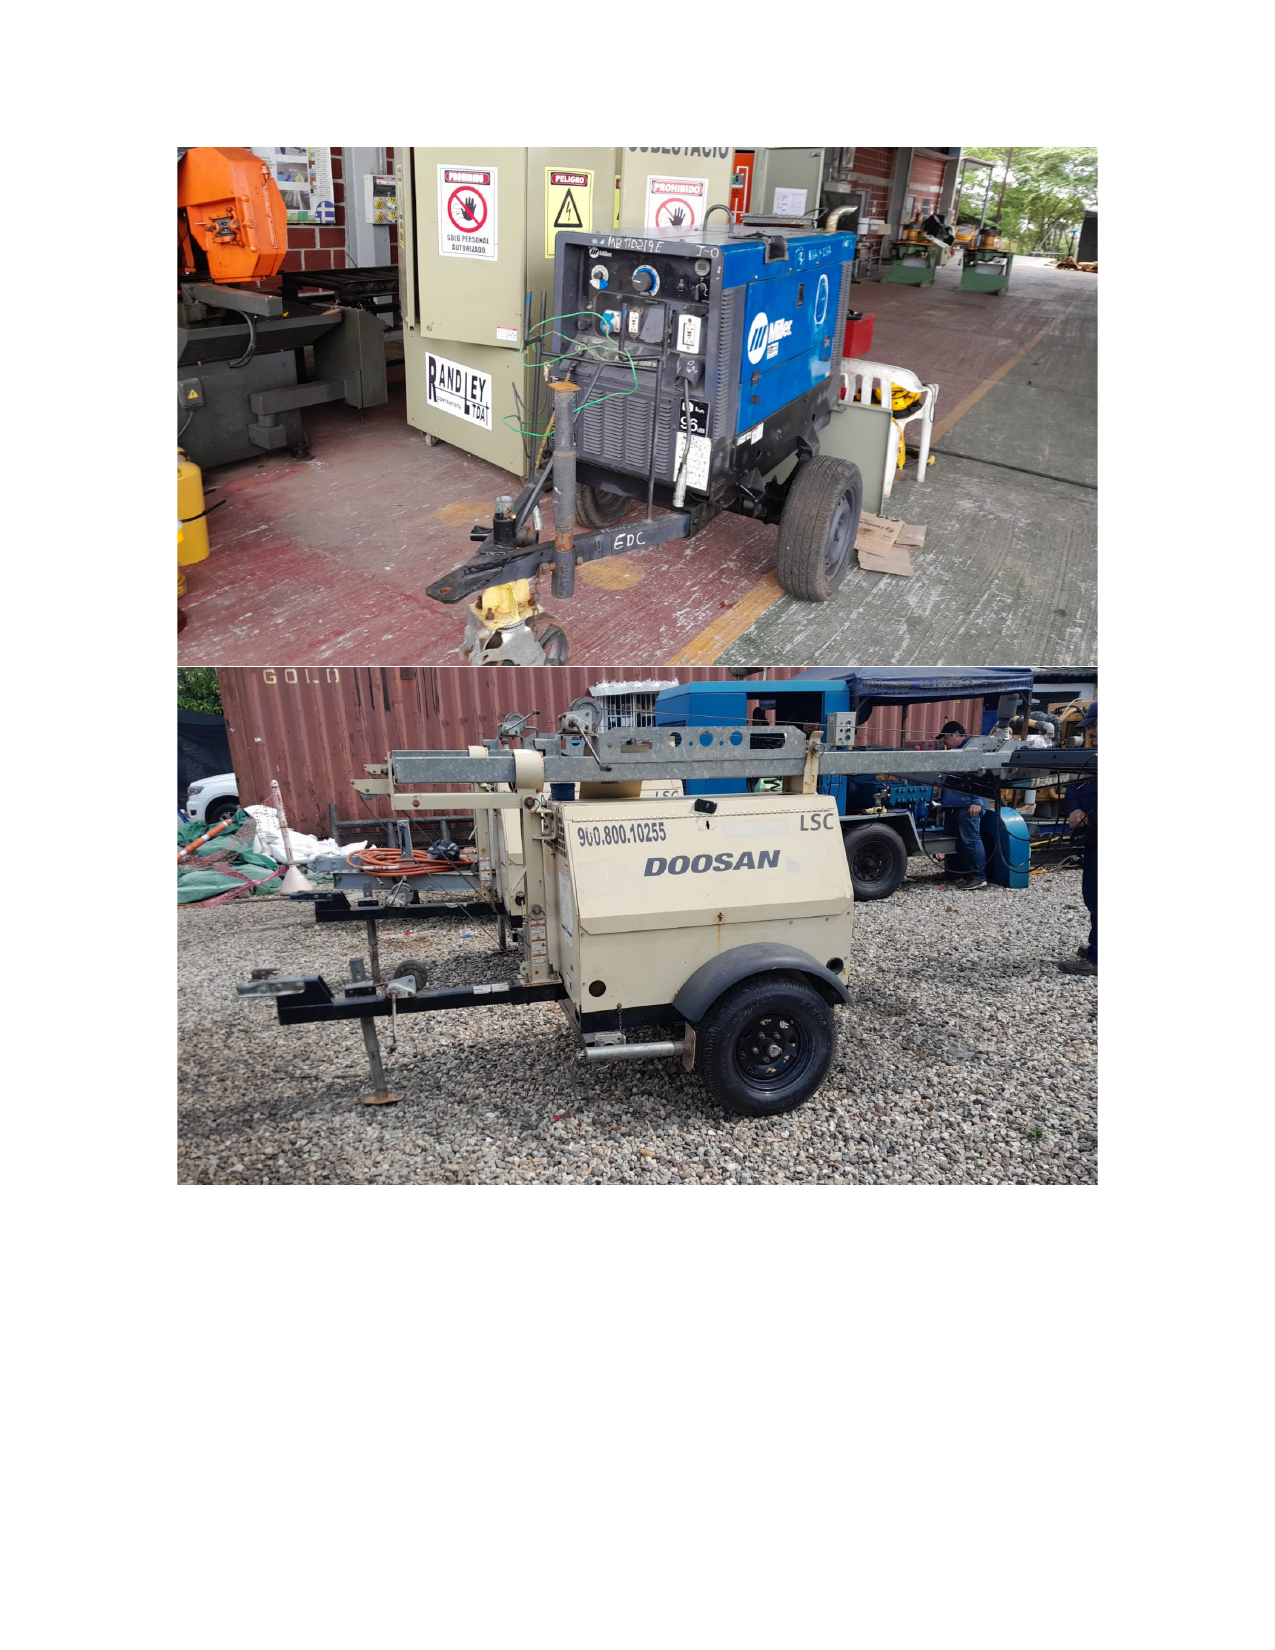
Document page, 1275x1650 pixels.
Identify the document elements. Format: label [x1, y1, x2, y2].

picture [177, 147, 1098, 666]
picture [177, 667, 1098, 1185]
